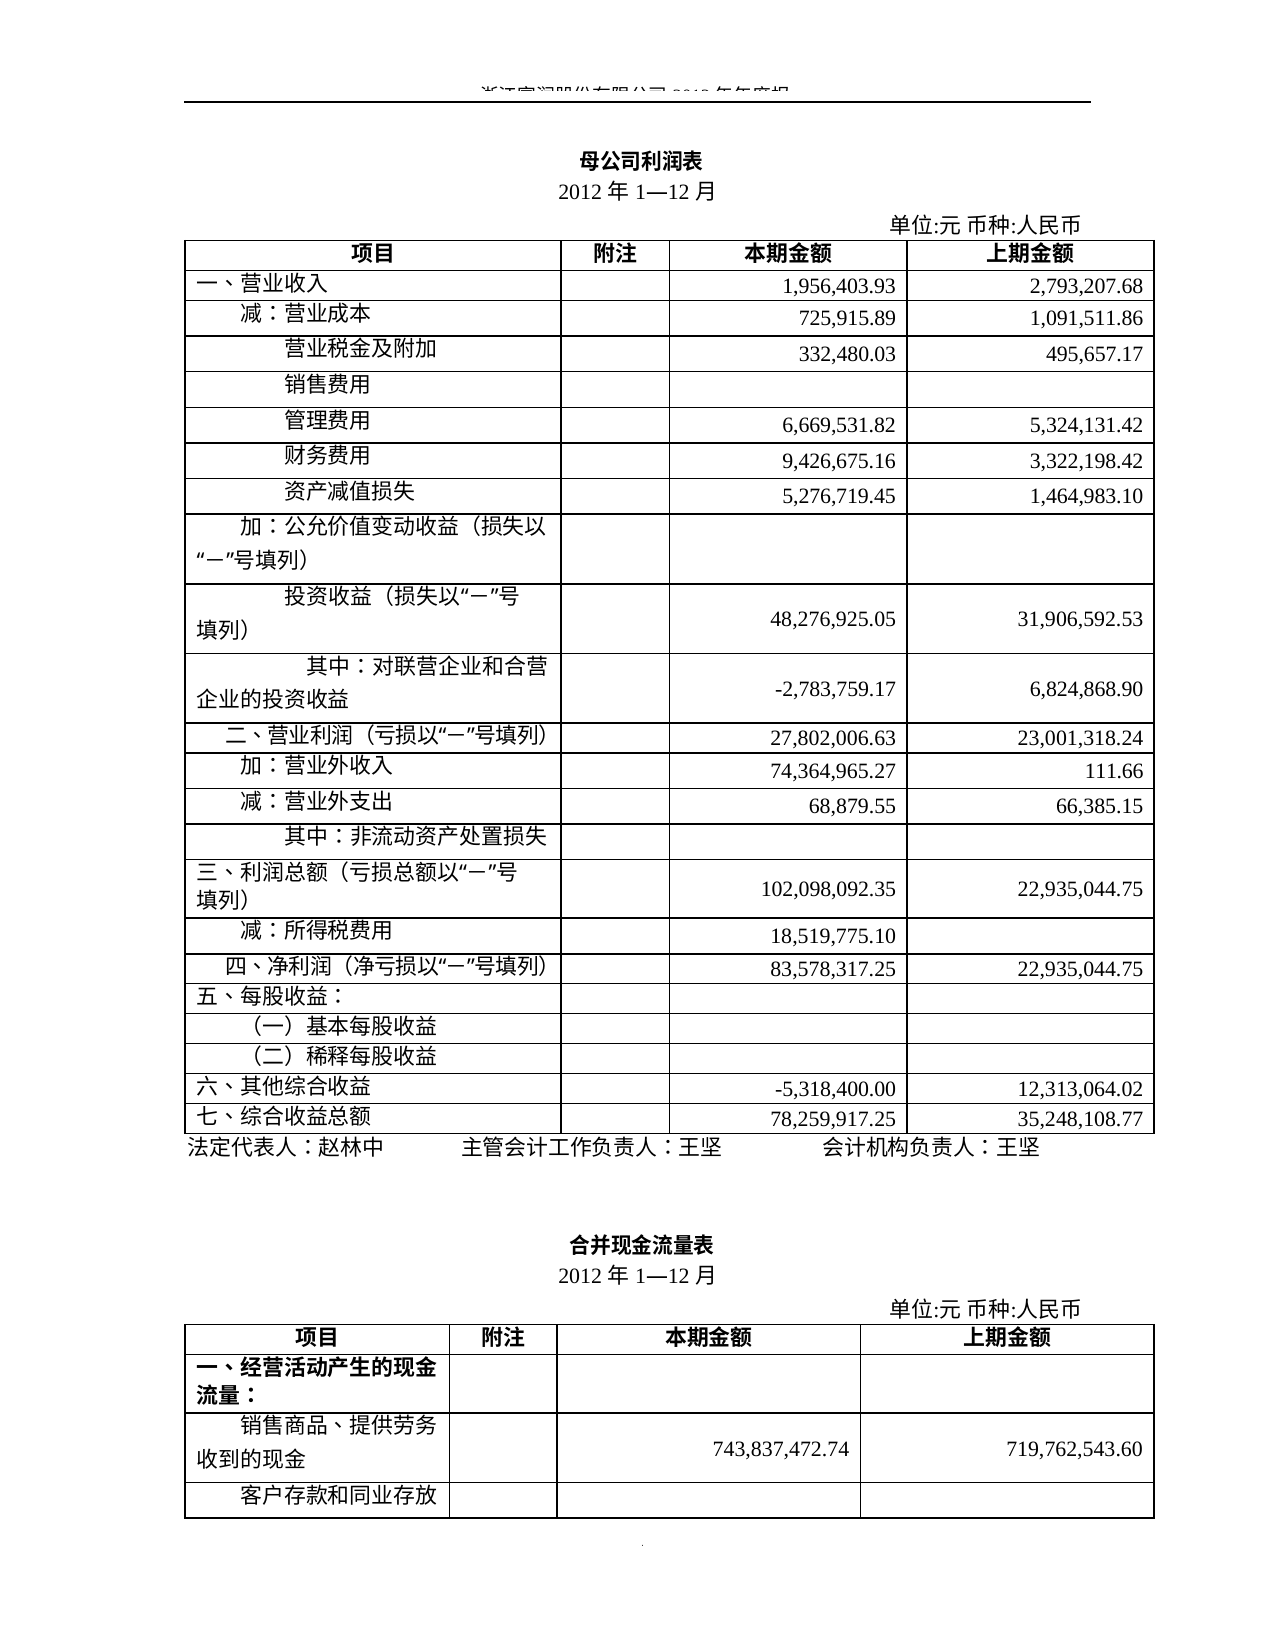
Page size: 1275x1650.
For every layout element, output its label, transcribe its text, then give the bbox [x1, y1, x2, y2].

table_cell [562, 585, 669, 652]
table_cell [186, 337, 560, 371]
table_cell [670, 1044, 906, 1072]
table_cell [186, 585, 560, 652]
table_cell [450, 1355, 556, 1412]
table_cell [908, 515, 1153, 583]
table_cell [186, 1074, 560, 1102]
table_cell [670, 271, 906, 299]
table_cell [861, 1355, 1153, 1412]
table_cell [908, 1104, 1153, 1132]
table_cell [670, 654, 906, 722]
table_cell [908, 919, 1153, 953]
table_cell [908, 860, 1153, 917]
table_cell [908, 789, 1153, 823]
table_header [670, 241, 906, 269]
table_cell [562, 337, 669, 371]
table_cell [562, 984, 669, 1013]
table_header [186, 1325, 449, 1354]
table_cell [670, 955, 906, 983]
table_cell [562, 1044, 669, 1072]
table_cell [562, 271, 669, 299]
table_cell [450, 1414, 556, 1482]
text 2012 年 1—12 月 [173, 1259, 717, 1290]
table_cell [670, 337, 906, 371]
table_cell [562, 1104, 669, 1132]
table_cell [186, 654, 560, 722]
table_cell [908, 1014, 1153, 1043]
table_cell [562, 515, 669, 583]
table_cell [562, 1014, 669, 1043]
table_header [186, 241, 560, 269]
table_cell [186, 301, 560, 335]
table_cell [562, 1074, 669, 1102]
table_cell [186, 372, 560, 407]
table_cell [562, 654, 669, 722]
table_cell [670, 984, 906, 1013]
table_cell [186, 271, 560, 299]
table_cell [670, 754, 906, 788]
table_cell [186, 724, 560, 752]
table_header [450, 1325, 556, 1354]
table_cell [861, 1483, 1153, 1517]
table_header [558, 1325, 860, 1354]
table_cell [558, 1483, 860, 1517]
subtitle 母公司利润表 [173, 147, 703, 176]
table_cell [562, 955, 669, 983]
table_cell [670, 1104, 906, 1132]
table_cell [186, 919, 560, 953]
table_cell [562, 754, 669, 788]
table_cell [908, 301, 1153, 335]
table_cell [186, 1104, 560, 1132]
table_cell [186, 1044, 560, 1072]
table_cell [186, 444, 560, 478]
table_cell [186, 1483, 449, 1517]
text 2012 年 1—12 月 [173, 176, 717, 206]
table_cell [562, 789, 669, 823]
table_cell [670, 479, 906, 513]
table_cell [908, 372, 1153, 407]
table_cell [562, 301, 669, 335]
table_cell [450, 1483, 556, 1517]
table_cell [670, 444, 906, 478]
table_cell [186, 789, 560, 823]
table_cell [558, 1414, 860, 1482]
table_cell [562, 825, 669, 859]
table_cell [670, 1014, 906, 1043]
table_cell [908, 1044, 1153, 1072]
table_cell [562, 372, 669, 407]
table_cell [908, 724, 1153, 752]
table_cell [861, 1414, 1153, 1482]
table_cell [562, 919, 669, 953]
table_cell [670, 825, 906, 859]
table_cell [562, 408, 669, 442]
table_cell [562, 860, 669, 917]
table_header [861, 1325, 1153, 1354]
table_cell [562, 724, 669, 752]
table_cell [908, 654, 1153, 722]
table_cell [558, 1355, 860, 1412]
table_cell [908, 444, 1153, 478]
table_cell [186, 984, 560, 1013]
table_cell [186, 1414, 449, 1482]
subtitle 合并现金流量表 [173, 1231, 714, 1259]
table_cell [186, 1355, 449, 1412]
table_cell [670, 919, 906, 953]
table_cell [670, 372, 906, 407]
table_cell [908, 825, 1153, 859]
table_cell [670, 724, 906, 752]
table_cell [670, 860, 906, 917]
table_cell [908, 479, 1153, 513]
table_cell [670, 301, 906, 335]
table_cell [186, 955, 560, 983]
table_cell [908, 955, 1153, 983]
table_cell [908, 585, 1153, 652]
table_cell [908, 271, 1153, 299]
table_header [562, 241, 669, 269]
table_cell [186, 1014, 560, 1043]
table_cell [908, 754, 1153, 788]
text 法定代表人：赵林中 主管会计工作负责人：王坚 会计机构负责人：王坚 [187, 1134, 1100, 1161]
text 单位:元 币种:人民币 [889, 210, 1169, 240]
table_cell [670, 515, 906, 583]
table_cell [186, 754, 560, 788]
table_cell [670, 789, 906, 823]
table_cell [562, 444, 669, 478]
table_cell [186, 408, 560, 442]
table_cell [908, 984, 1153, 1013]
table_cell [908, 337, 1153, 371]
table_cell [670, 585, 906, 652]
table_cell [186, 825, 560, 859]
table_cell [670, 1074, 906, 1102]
text 单位:元 币种:人民币 [889, 1294, 1169, 1324]
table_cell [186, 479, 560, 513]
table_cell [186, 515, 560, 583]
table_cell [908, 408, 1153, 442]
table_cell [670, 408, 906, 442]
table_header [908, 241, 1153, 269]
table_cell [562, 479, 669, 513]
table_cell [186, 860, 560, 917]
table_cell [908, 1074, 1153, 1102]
